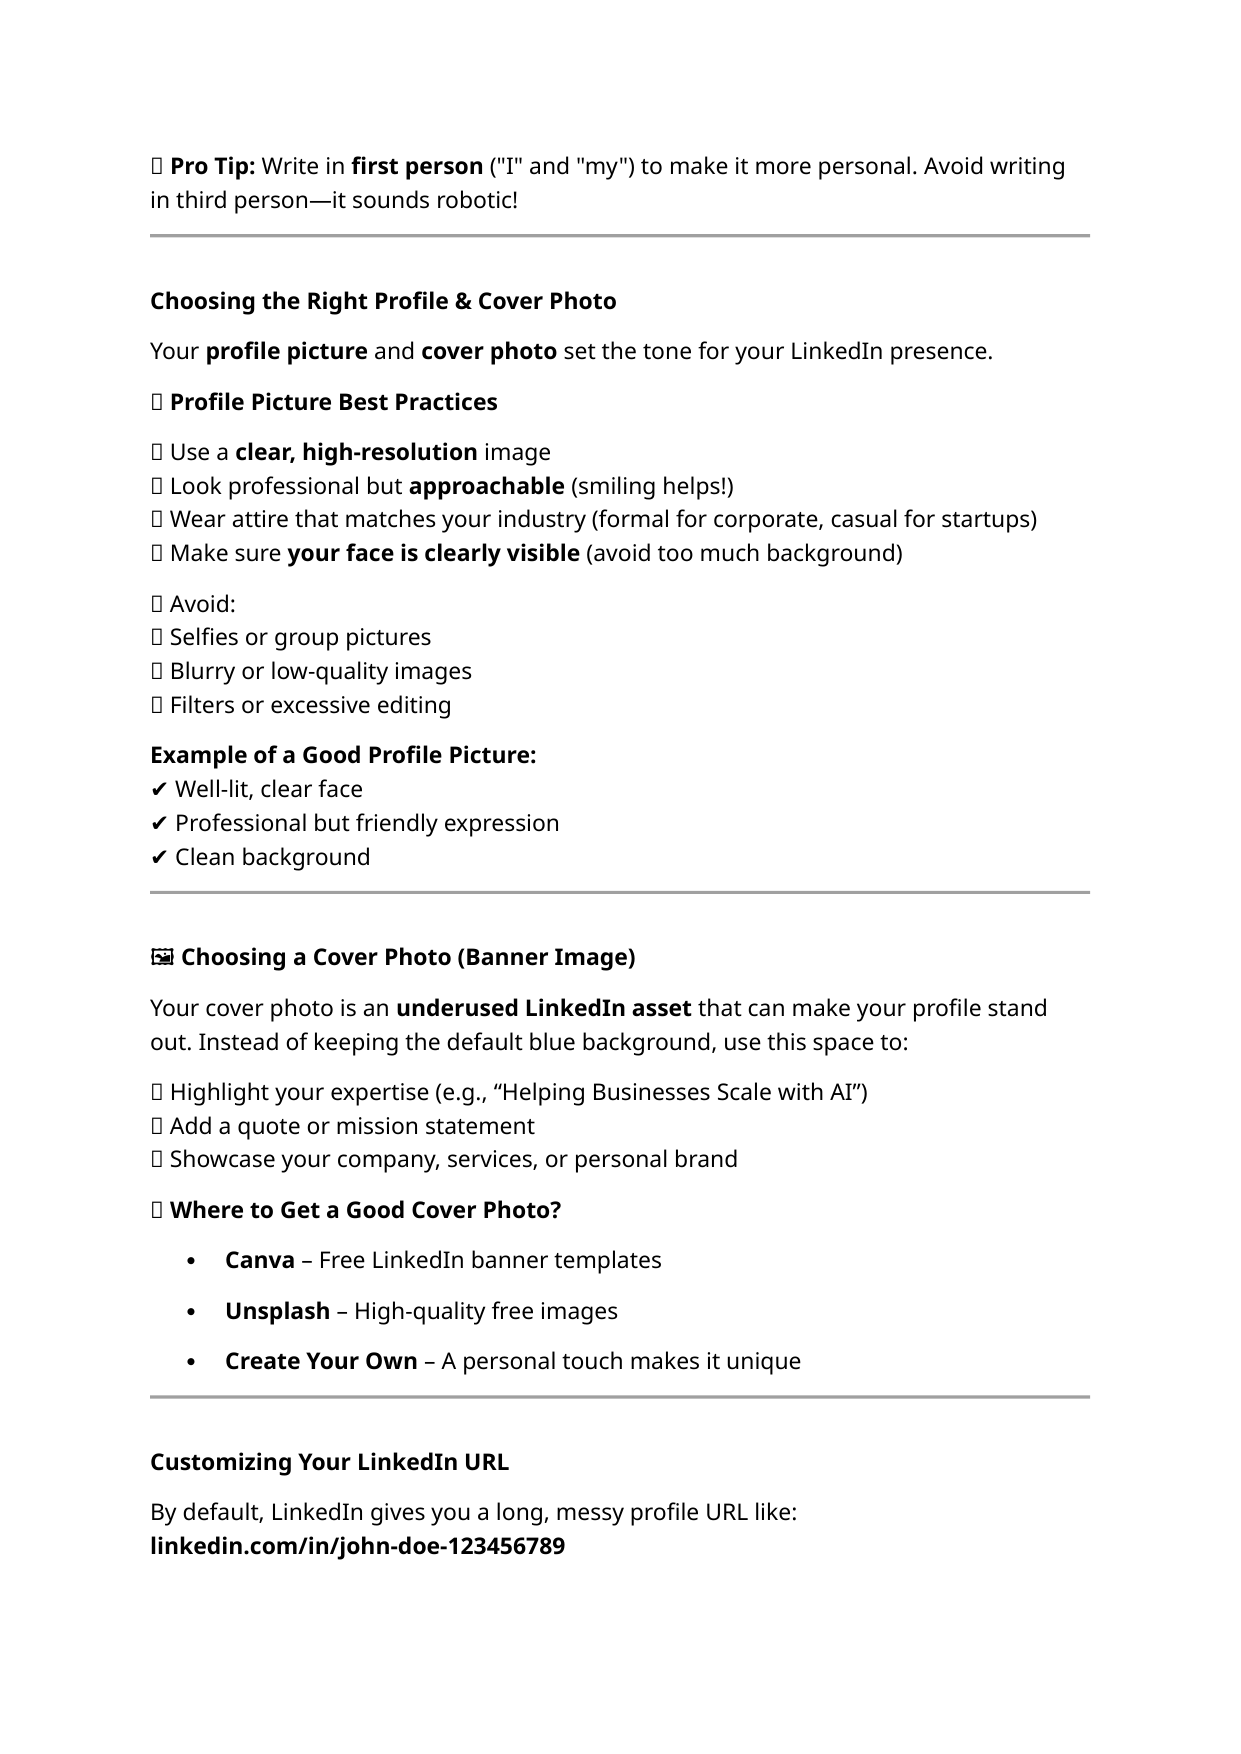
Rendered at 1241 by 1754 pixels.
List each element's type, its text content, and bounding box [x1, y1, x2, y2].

text 🖼️ Choosing a Cover Photo (Banner Image) [150, 941, 1090, 972]
list Canva – Free LinkedIn banner templates [187, 1244, 1090, 1275]
text 💡 Where to Get a Good Cover Photo? [150, 1194, 1090, 1225]
text 💡 Pro Tip: Write in first person ("I" and "my") to make it more personal. Avoid writing in third person—it sounds robotic! [150, 150, 1090, 215]
text Customizing Your LinkedIn URL [150, 1446, 1090, 1477]
text ❌ Avoid: 🚫 Selfies or group pictures 🚫 Blurry or low-quality images 🚫 Filters or excessive editing [150, 587, 1090, 720]
text Your cover photo is an underused LinkedIn asset that can make your profile stand out. Instead of keeping the default blue background, use this space to: [150, 992, 1090, 1057]
text Your profile picture and cover photo set the tone for your LinkedIn presence. [150, 335, 1090, 366]
text ✅ Highlight your expertise (e.g., “Helping Businesses Scale with AI”) ✅ Add a quote or mission statement ✅ Showcase your company, services, or personal brand [150, 1076, 1090, 1174]
text By default, LinkedIn gives you a long, messy profile URL like: linkedin.com/in/john-doe-123456789 [150, 1496, 1090, 1561]
list Unsplash – High-quality free images [187, 1294, 1090, 1326]
text ✅ Use a clear, high-resolution image ✅ Look professional but approachable (smiling helps!) ✅ Wear attire that matches your industry (formal for corporate, casual for startups) ✅ Make sure your face is clearly visible (avoid too much background) [150, 436, 1090, 568]
list Create Your Own – A personal touch makes it unique [187, 1345, 1090, 1376]
text Example of a Good Profile Picture: ✔️ Well-lit, clear face ✔️ Professional but friendly expression ✔️ Clean background [150, 739, 1090, 872]
text Choosing the Right Profile & Cover Photo [150, 284, 1090, 316]
text 🔹 Profile Picture Best Practices [150, 385, 1090, 417]
